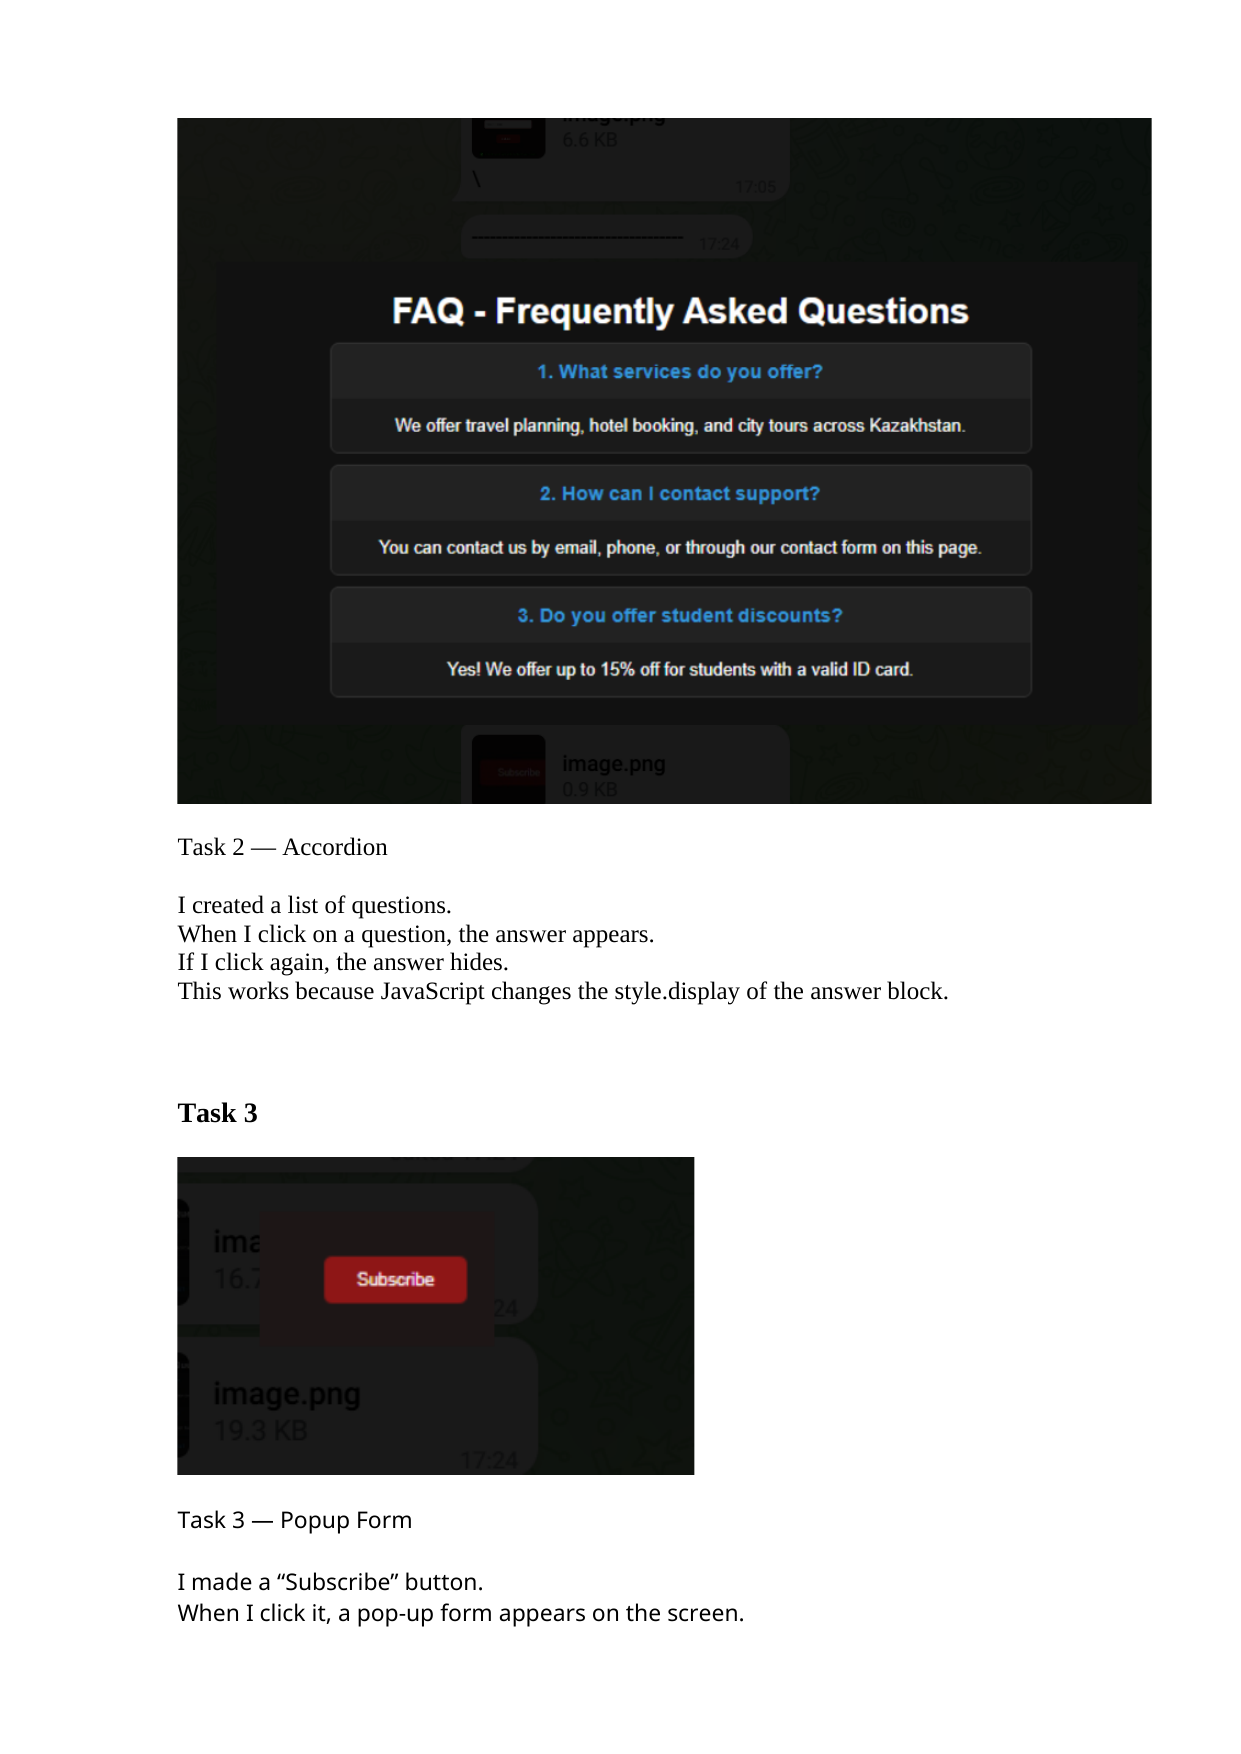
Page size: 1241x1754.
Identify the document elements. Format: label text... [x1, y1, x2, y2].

text Task 3 [177, 1096, 1152, 1128]
picture [177, 1157, 695, 1475]
picture [177, 118, 1152, 804]
text Task 2 — Accordion I created a list of questions. When I click on a question, the answer appears. If I click again, the answer hides. This works because JavaScript changes the style.display of the answer block. [177, 832, 1152, 1005]
